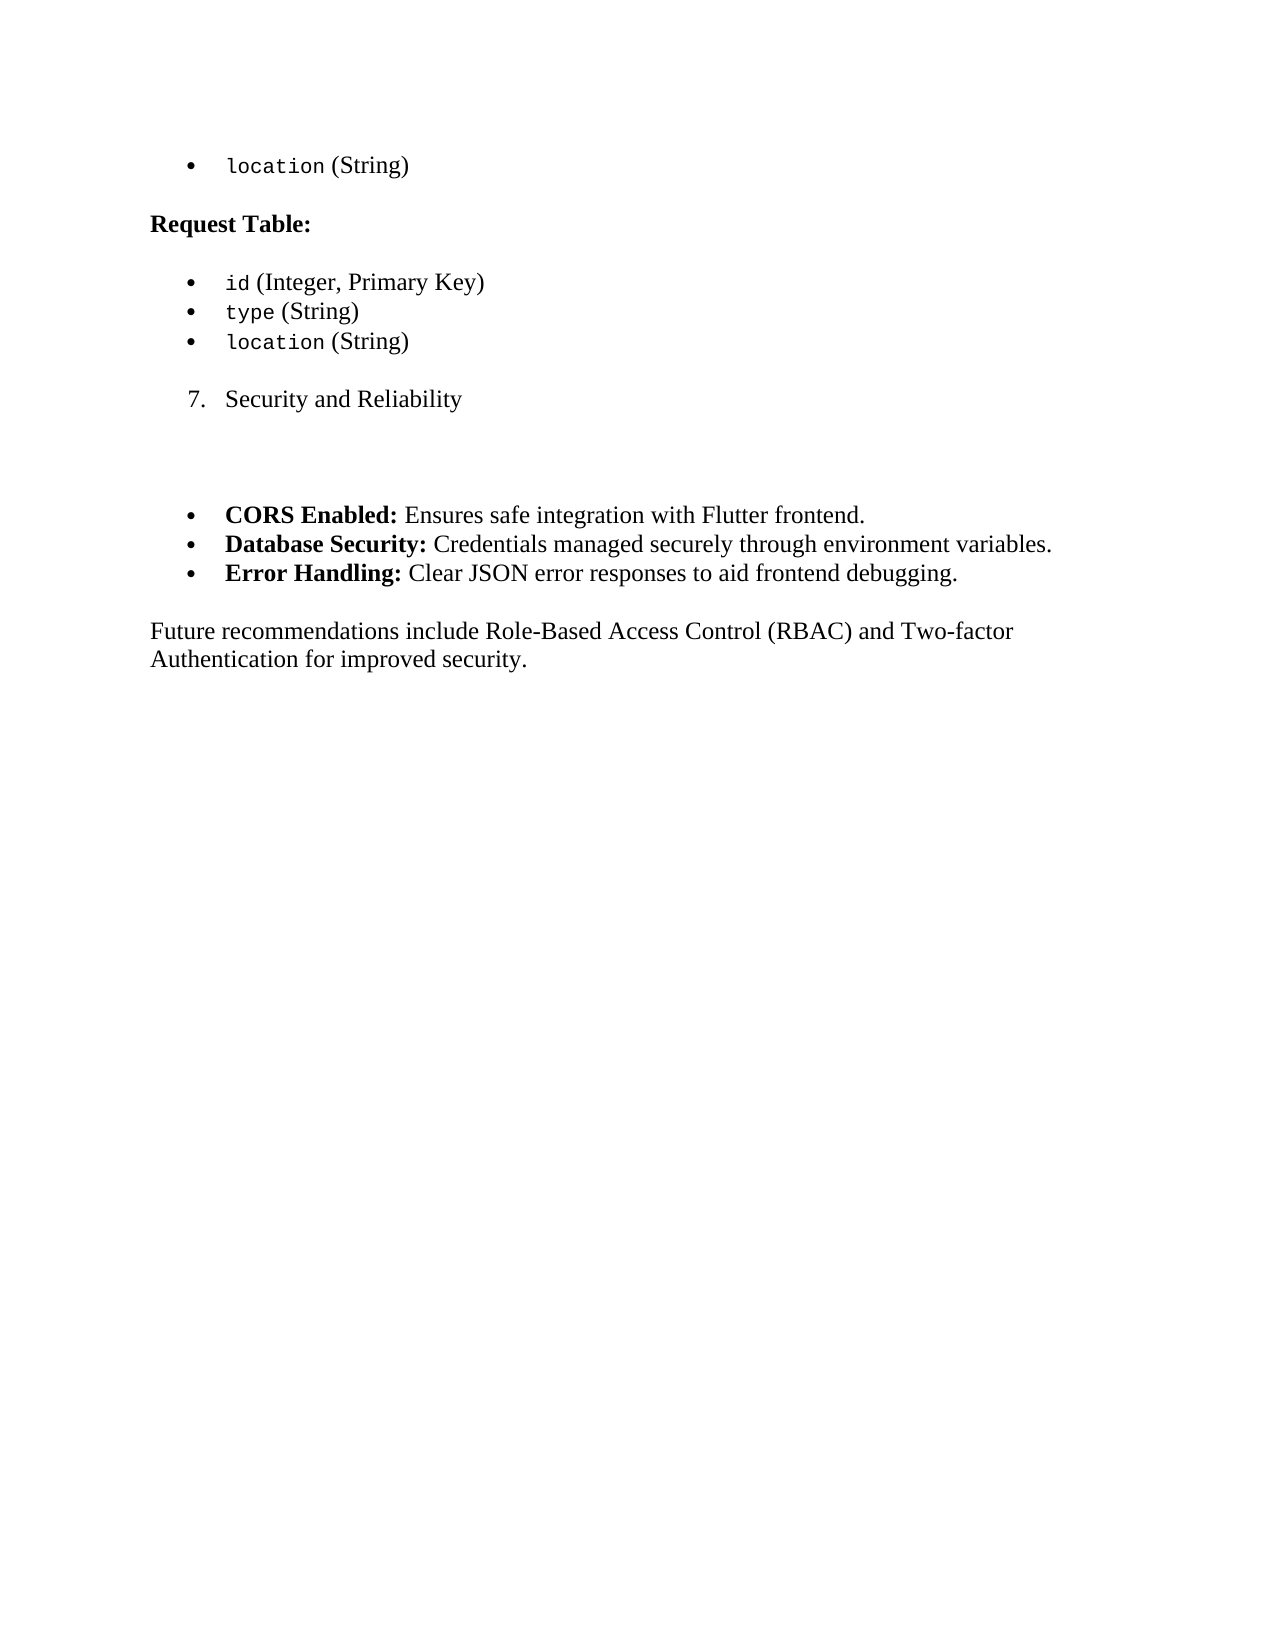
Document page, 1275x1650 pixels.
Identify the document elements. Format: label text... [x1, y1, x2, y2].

list CORS Enabled: Ensures safe integration with Flutter frontend. [187, 500, 1125, 529]
text Request Table: [150, 209, 1125, 237]
text Future recommendations include Role-Based Access Control (RBAC) and Two-factor Authentication for improved security. [150, 616, 1125, 673]
list location (String) [187, 326, 1125, 355]
list Security and Reliability [187, 384, 1125, 413]
list id (Integer, Primary Key) [187, 267, 1125, 296]
list Database Security: Credentials managed securely through environment variables. [187, 529, 1125, 558]
list Error Handling: Clear JSON error responses to aid frontend debugging. [187, 558, 1125, 587]
list location (String) [187, 150, 1125, 179]
list type (String) [187, 296, 1125, 326]
